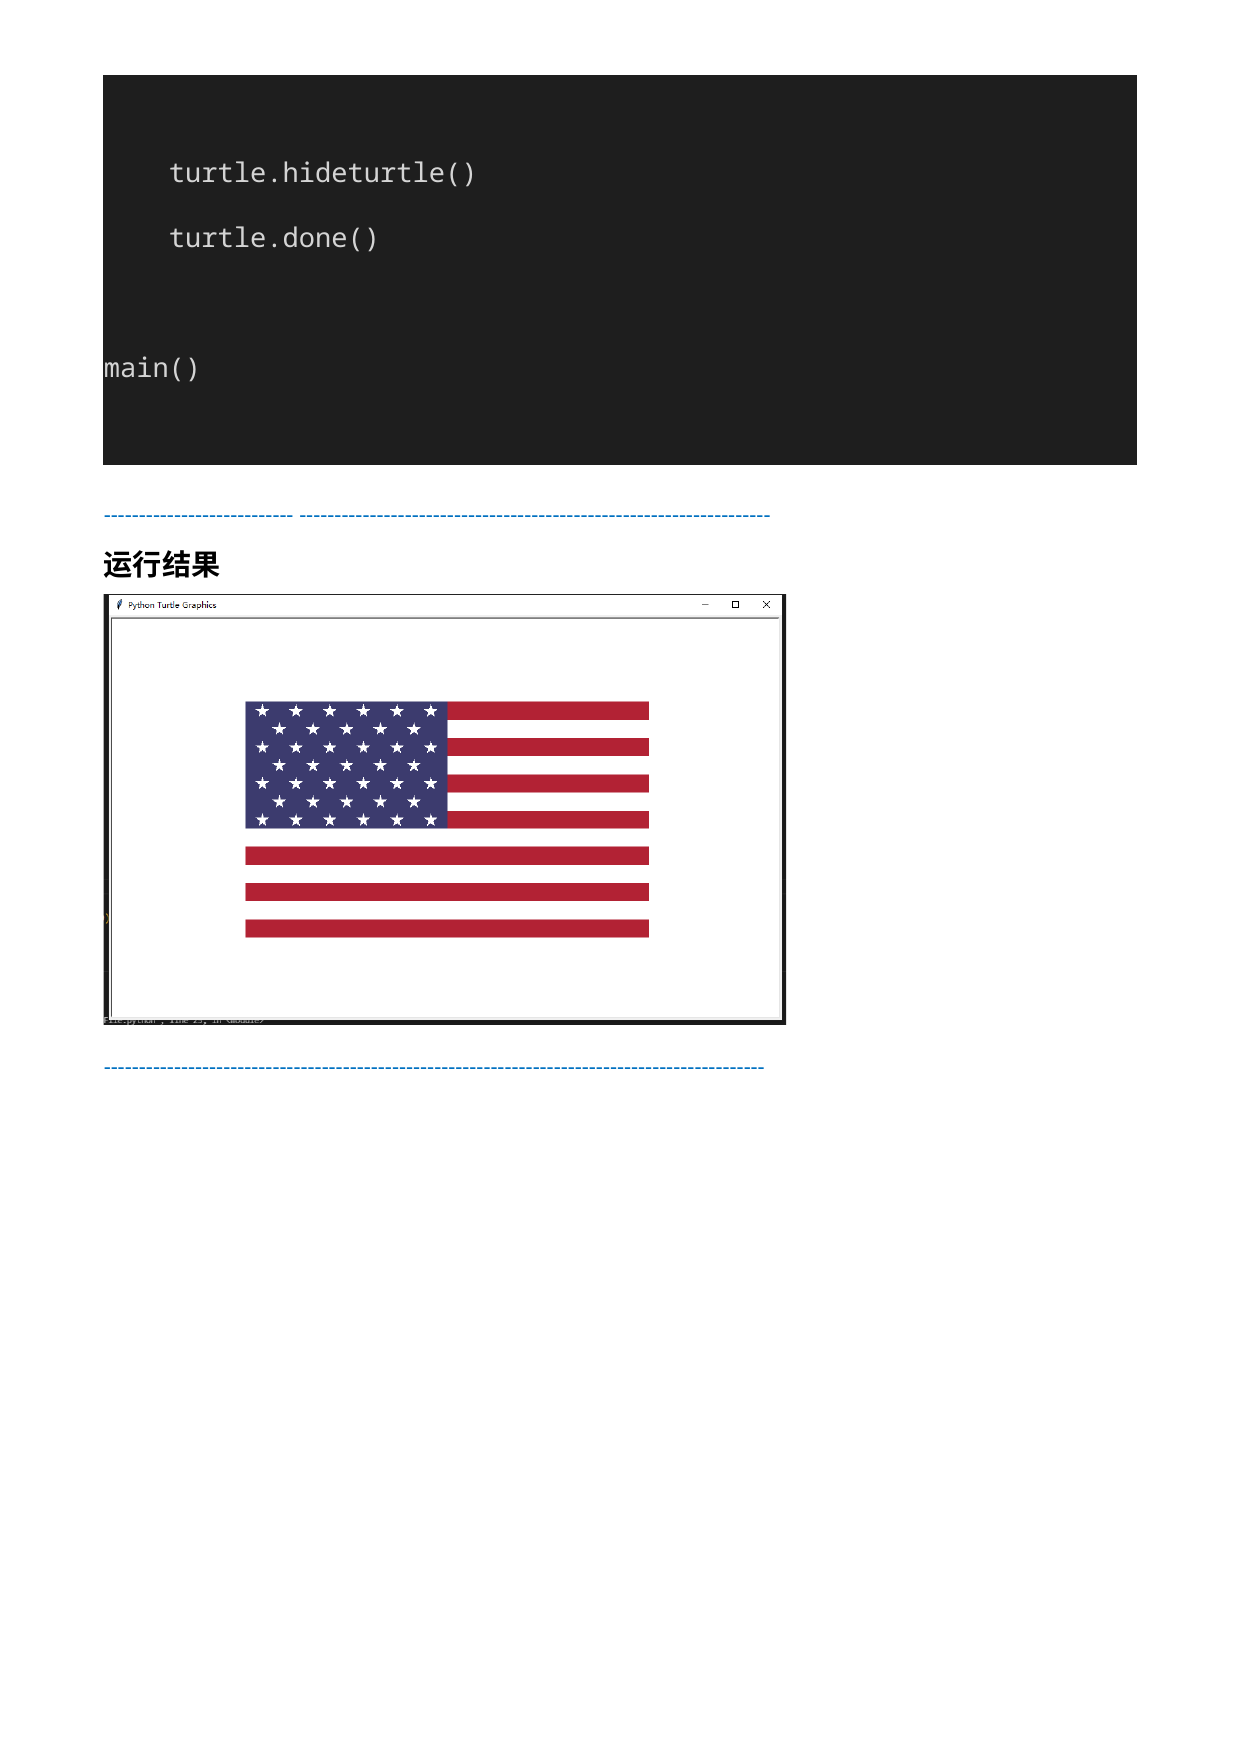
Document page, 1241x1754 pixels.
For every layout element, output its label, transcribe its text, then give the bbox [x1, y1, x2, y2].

text ---------------------------------------------------------------------------------------------- [103, 1050, 1137, 1082]
text main() [103, 335, 1137, 400]
picture [103, 594, 787, 1025]
text 运行结果 [103, 530, 1137, 595]
text turtle.done() [103, 205, 1137, 270]
text turtle.hideturtle() [103, 140, 1137, 205]
text --------------------------- ------------------------------------------------------------------- [103, 497, 1137, 530]
